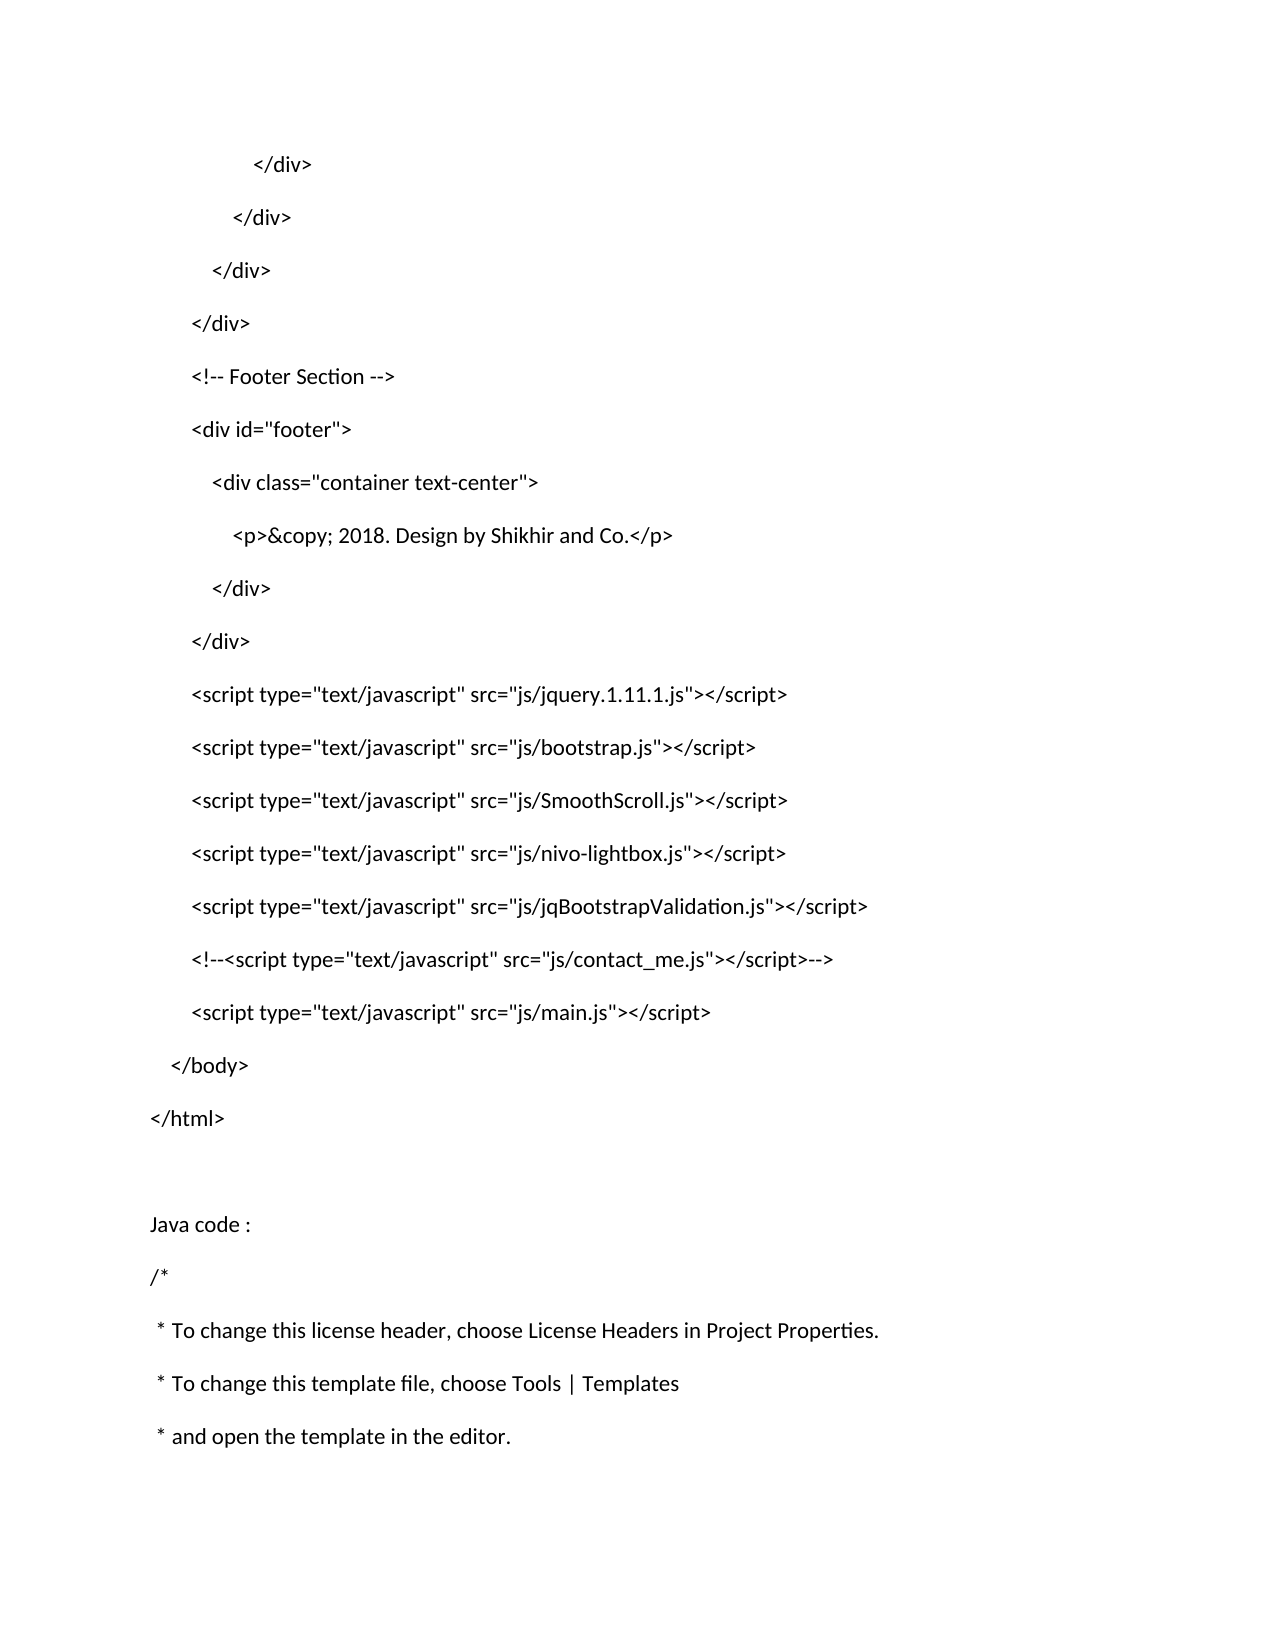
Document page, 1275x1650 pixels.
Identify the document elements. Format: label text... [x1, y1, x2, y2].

text /* [150, 1263, 1125, 1291]
text * To change this template file, choose Tools | Templates [150, 1369, 1125, 1397]
text Java code : [150, 1210, 1125, 1238]
text <script type="text/javascript" src="js/jquery.1.11.1.js"></script> [150, 680, 1125, 708]
text </div> [150, 203, 1125, 231]
text </div> [150, 309, 1125, 337]
text </div> [150, 150, 1125, 178]
text </body> [150, 1051, 1125, 1079]
text * To change this license header, choose License Headers in Project Properties. [150, 1316, 1125, 1344]
text </html> [150, 1104, 1125, 1132]
text <!-- Footer Section --> [150, 362, 1125, 390]
text </div> [150, 627, 1125, 655]
text <div class="container text-center"> [150, 468, 1125, 496]
text <div id="footer"> [150, 415, 1125, 443]
text <!--<script type="text/javascript" src="js/contact_me.js"></script>--> [150, 945, 1125, 973]
text <script type="text/javascript" src="js/main.js"></script> [150, 998, 1125, 1026]
text * and open the template in the editor. [150, 1422, 1125, 1451]
text <script type="text/javascript" src="js/nivo-lightbox.js"></script> [150, 839, 1125, 867]
text </div> [150, 574, 1125, 602]
text <script type="text/javascript" src="js/bootstrap.js"></script> [150, 733, 1125, 761]
text <script type="text/javascript" src="js/jqBootstrapValidation.js"></script> [150, 892, 1125, 920]
text <script type="text/javascript" src="js/SmoothScroll.js"></script> [150, 786, 1125, 814]
text </div> [150, 256, 1125, 284]
text <p>&copy; 2018. Design by Shikhir and Co.</p> [150, 521, 1125, 549]
